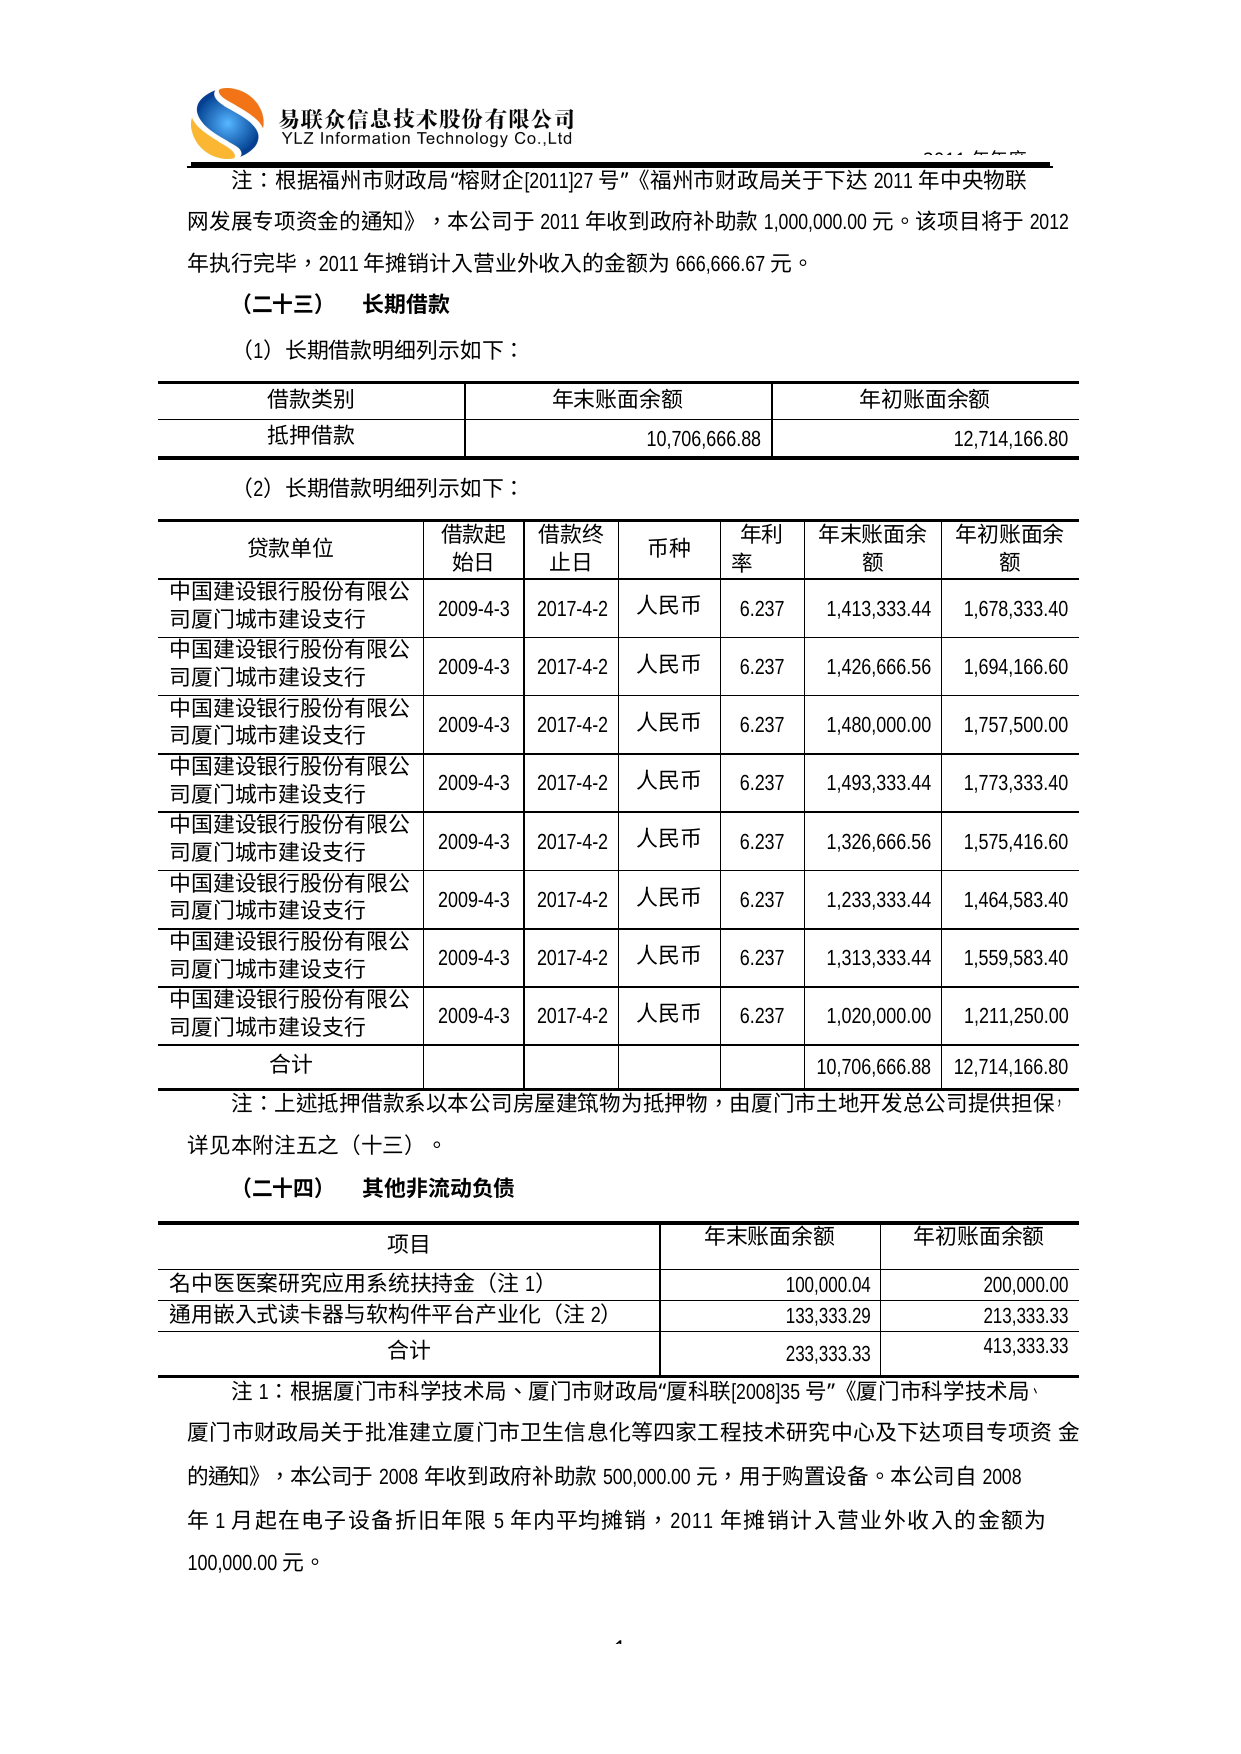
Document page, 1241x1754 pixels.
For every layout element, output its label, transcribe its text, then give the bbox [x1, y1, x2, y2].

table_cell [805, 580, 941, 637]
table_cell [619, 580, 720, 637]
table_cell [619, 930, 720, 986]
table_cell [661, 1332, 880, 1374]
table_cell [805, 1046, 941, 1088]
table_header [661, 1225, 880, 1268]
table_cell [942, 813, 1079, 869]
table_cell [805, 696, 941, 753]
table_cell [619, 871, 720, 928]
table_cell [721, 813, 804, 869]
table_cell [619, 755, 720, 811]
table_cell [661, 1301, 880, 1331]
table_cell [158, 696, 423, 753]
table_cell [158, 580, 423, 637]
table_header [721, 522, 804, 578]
text 年 1 月起在电子设备折旧年限 5 年内平均摊销，2011 年摊销计入营业外收入的金额为 [187, 1505, 1094, 1535]
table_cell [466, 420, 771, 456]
text 年执行完毕，2011 年摊销计入营业外收入的金额为 666,666.67 元。 [187, 248, 1094, 278]
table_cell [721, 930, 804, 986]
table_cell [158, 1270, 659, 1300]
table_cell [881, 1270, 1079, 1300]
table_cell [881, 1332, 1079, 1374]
text 注：上述抵押借款系以本公司房屋建筑物为抵押物，由厦门市土地开发总公司提供担保， [231, 1091, 1094, 1116]
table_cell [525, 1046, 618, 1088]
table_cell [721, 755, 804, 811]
picture [191, 88, 576, 159]
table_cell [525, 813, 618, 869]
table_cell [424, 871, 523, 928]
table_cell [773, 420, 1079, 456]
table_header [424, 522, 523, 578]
text 网发展专项资金的通知》，本公司于 2011 年收到政府补助款 1,000,000.00 元。该项目将于 2012 [187, 206, 1094, 236]
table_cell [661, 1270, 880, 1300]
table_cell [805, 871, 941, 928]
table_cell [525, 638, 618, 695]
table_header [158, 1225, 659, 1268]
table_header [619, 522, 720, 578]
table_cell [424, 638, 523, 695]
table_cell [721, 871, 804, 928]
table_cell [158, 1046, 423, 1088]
text 注：根据福州市财政局“榕财企[2011]27 号”《福州市财政局关于下达 2011 年中央物联 [187, 167, 1094, 193]
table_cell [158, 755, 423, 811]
text 厦门市财政局关于批准建立厦门市卫生信息化等四家工程技术研究中心及下达项目专项资 金的通知》，本公司于 2008 年收到政府补助款 500,000.00 元，用于购置设备。本公司自 2008 [187, 1417, 1094, 1490]
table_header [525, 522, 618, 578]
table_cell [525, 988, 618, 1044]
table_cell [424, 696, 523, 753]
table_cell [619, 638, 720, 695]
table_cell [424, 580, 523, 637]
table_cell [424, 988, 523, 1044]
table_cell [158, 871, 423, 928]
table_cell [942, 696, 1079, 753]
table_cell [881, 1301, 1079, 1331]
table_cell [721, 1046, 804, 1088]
text （1）长期借款明细列示如下： [231, 335, 1094, 364]
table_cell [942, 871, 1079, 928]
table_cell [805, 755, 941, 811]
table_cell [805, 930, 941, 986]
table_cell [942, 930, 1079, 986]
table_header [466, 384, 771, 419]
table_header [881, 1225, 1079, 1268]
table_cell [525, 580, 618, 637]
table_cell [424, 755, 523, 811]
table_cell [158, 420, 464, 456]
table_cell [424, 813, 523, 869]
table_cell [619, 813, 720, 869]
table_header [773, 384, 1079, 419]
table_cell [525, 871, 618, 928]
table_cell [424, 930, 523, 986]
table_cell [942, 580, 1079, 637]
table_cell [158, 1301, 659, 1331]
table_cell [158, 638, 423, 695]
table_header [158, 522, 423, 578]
text 注 1：根据厦门市科学技术局、厦门市财政局“厦科联[2008]35 号”《厦门市科学技术局、 [187, 1378, 1094, 1404]
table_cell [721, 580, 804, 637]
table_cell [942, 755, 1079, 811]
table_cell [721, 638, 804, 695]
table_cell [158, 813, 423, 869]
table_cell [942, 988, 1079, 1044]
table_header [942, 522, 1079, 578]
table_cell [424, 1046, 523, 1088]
text （2）长期借款明细列示如下： [231, 473, 1094, 503]
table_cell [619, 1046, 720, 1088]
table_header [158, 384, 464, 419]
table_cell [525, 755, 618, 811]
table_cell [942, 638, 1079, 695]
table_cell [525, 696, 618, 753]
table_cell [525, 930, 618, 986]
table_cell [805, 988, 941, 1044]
text （二十四） 其他非流动负债 [231, 1173, 1094, 1203]
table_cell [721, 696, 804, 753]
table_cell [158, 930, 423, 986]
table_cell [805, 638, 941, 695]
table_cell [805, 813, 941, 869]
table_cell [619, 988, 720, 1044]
text 100,000.00 元。 [187, 1547, 1094, 1577]
text （二十三） 长期借款 [231, 289, 1094, 319]
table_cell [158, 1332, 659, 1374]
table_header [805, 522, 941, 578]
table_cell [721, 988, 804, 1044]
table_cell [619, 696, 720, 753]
text 详见本附注五之（十三）。 [187, 1130, 1094, 1160]
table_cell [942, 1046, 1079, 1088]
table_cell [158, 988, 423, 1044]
